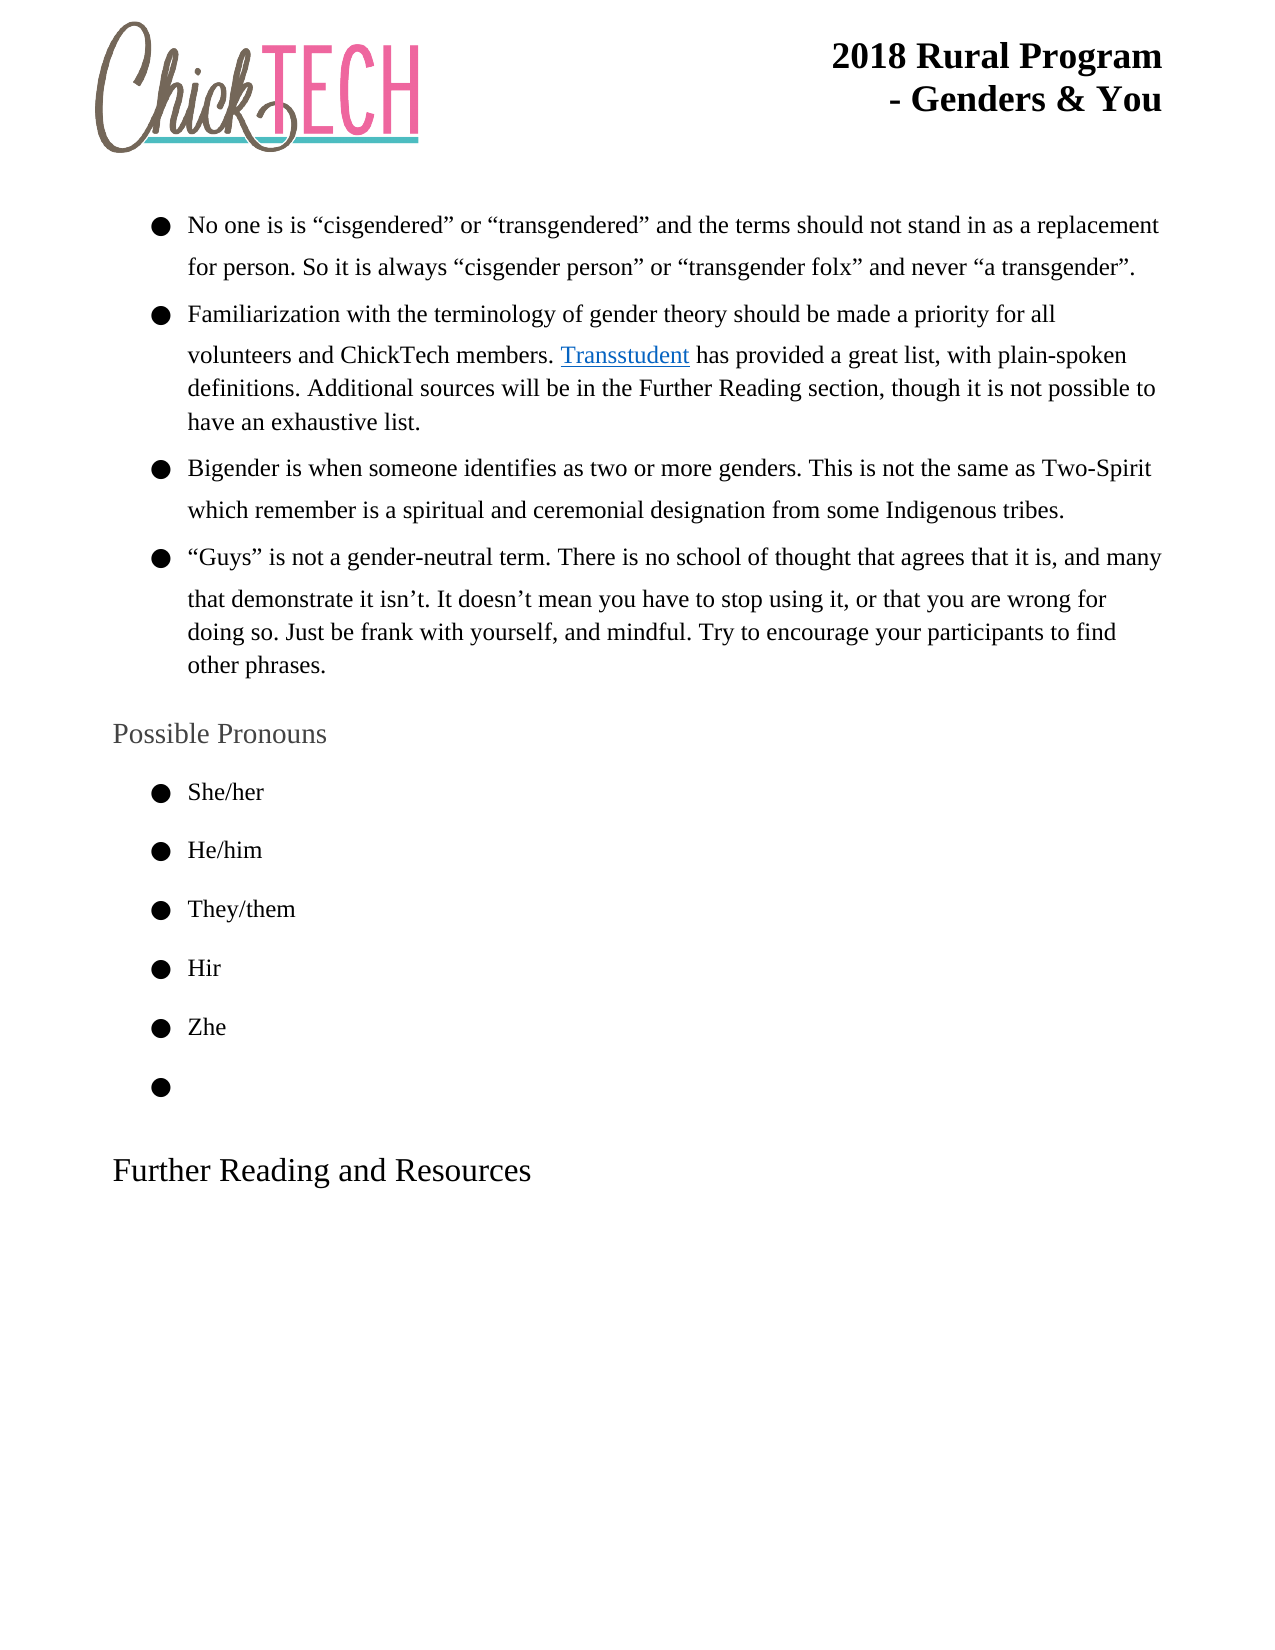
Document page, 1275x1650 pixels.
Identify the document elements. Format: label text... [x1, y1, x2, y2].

subtitle Further Reading and Resources [112, 1150, 1162, 1188]
list Bigender is when someone identifies as two or more genders. This is not the same as Two-Spirit which remember is a spiritual and ceremonial designation from some Indigenous tribes. [150, 439, 1162, 524]
list No one is is “cisgendered” or “transgendered” and the terms should not stand in as a replacement for person. So it is always “cisgender person” or “transgender folx” and never “a transgender”. [150, 196, 1162, 281]
list He/him [150, 822, 1162, 873]
list “Guys” is not a gender-neutral term. There is no school of thought that agrees that it is, and many that demonstrate it isn’t. It doesn’t mean you have to stop using it, or that you are wrong for doing so. Just be frank with yourself, and mindful. Try to encourage your participants to find other phrases. [150, 528, 1162, 678]
list Zhe [150, 998, 1162, 1049]
list Hir [150, 939, 1162, 991]
list They/them [150, 881, 1162, 932]
list Familiarization with the terminology of gender theory should be made a priority for all volunteers and ChickTech members. Transstudent has provided a great list, with plain-spoken definitions. Additional sources will be in the Further Reading section, though it is not possible to have an exhaustive list. [150, 285, 1162, 435]
picture [91, 18, 422, 156]
list She/her [150, 763, 1162, 814]
subtitle Possible Pronouns [112, 716, 1162, 749]
